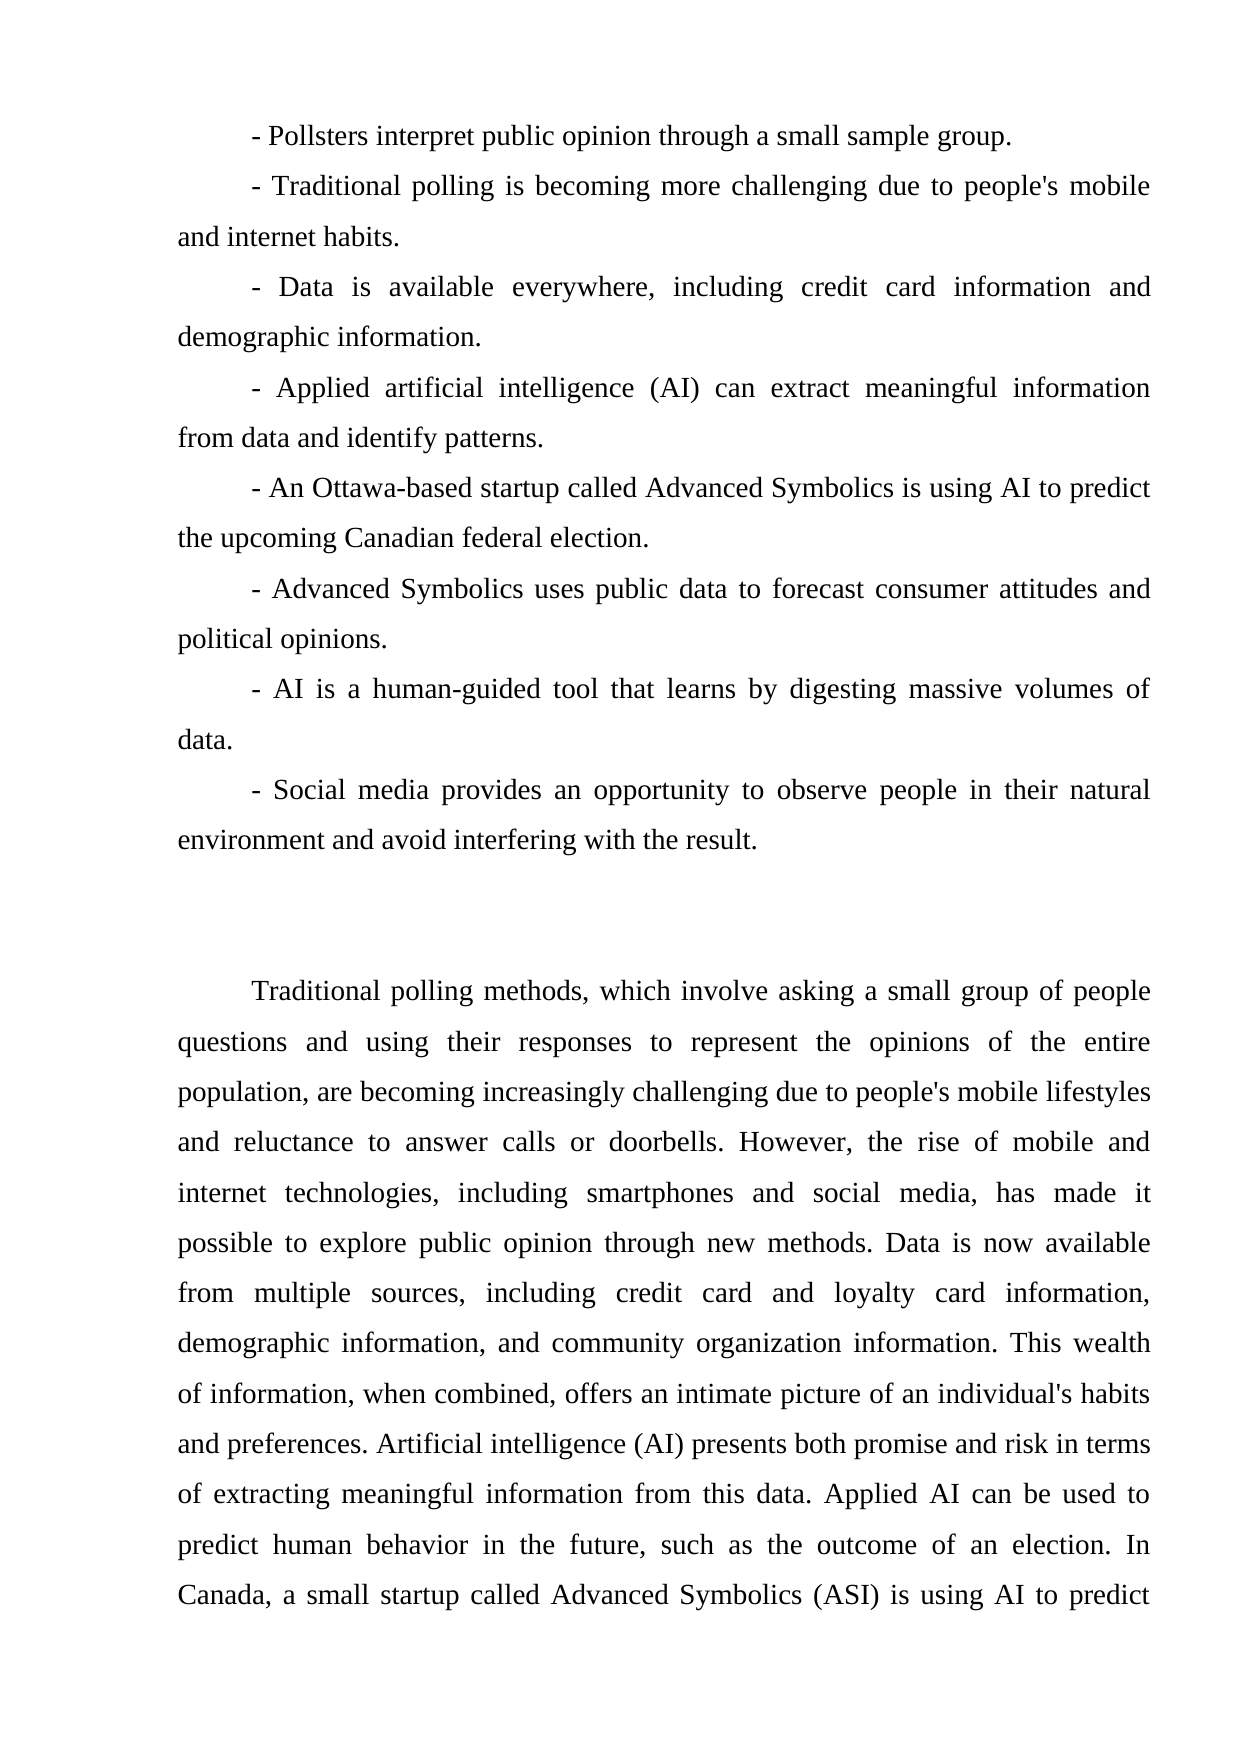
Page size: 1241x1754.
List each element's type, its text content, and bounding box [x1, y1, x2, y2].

text - Pollsters interpret public opinion through a small sample group. [177, 118, 1152, 152]
text - Applied artificial intelligence (AI) can extract meaningful information from data and identify patterns. [177, 370, 1152, 453]
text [177, 973, 1152, 1611]
text - Data is available everywhere, including credit card information and demographic information. [177, 269, 1152, 353]
text - Social media provides an opportunity to observe people in their natural environment and avoid interfering with the result. [177, 772, 1152, 856]
text - Advanced Symbolics uses public data to forecast consumer attitudes and political opinions. [177, 571, 1152, 655]
text - Traditional polling is becoming more challenging due to people's mobile and internet habits. [177, 168, 1152, 252]
text - AI is a human-guided tool that learns by digesting massive volumes of data. [177, 672, 1152, 755]
text - An Ottawa-based startup called Advanced Symbolics is using AI to predict the upcoming Canadian federal election. [177, 470, 1152, 554]
